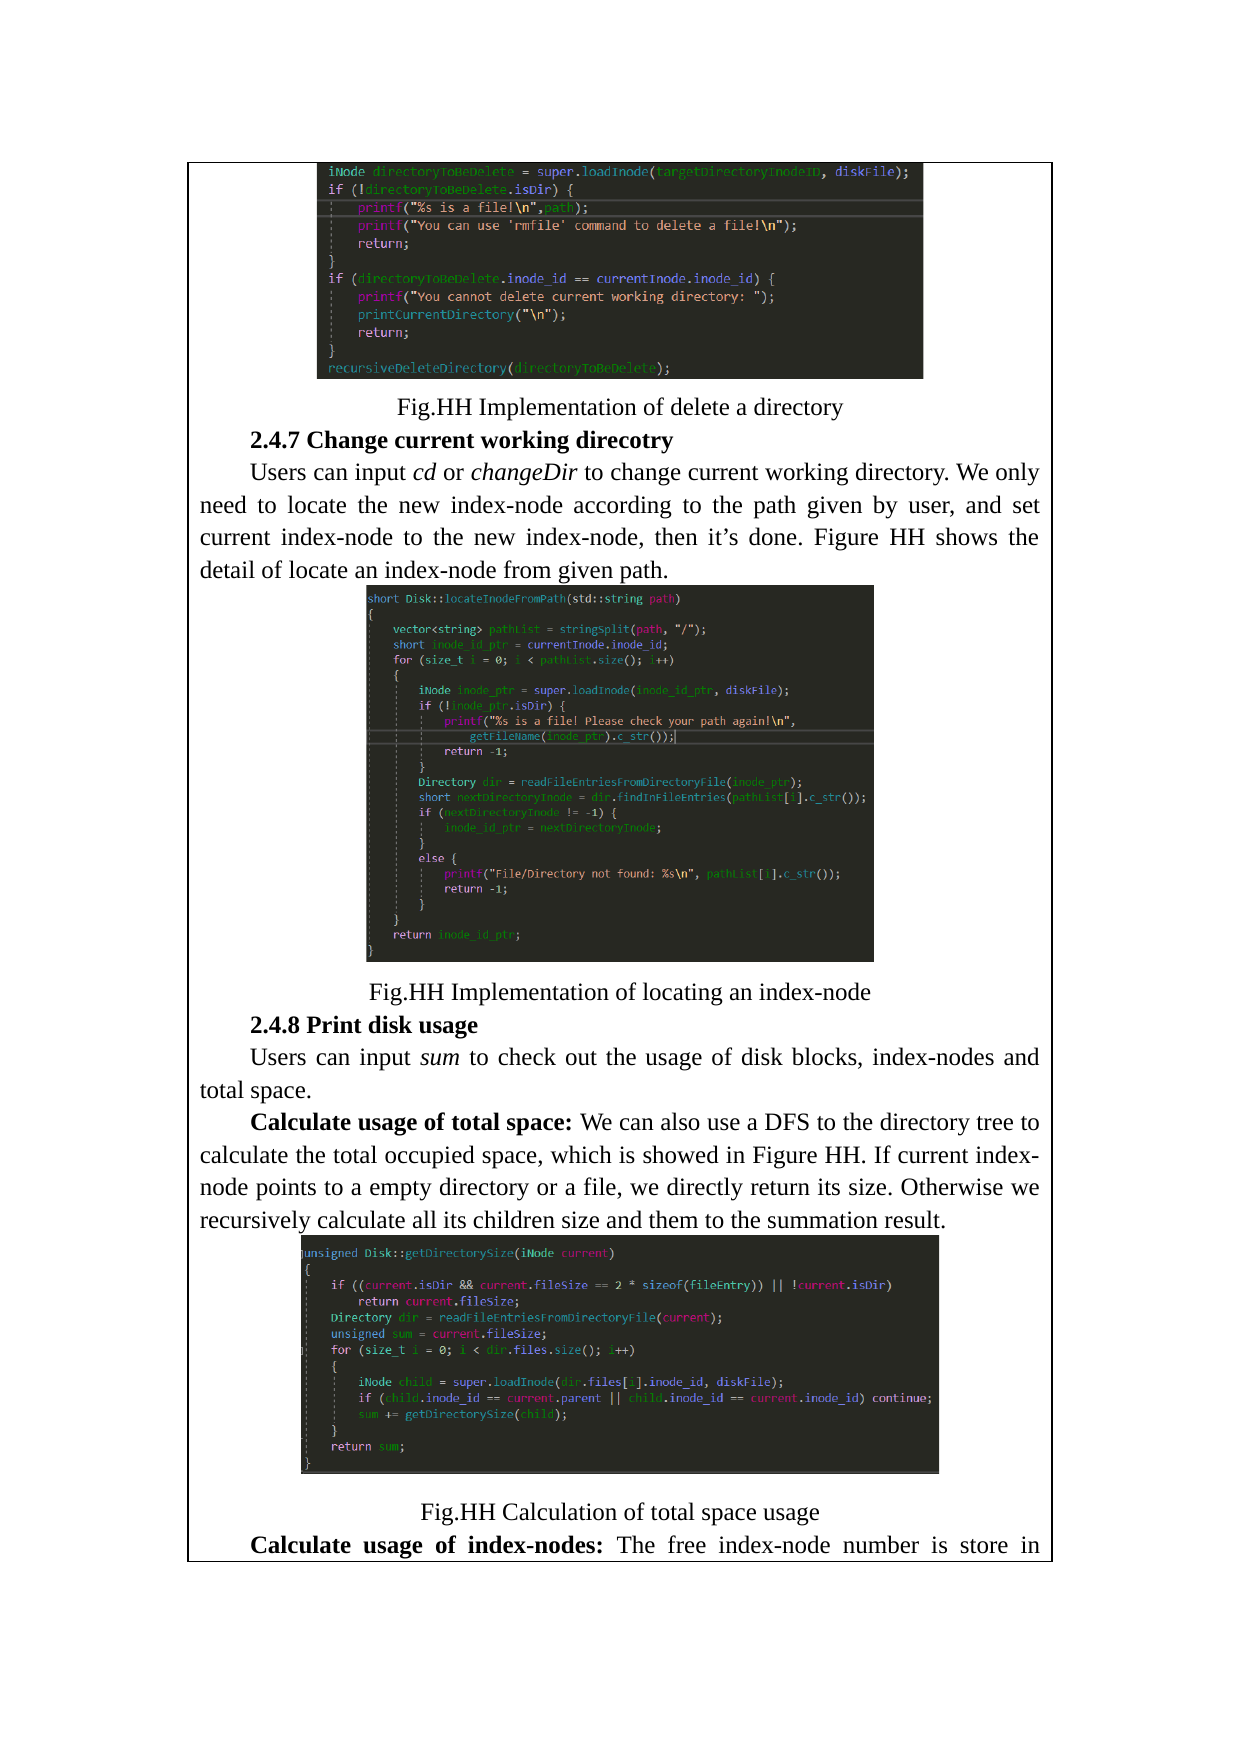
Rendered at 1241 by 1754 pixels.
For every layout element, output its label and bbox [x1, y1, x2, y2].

picture [366, 585, 874, 962]
picture [301, 1235, 940, 1474]
picture [316, 163, 924, 379]
table_cell [189, 163, 1051, 1561]
